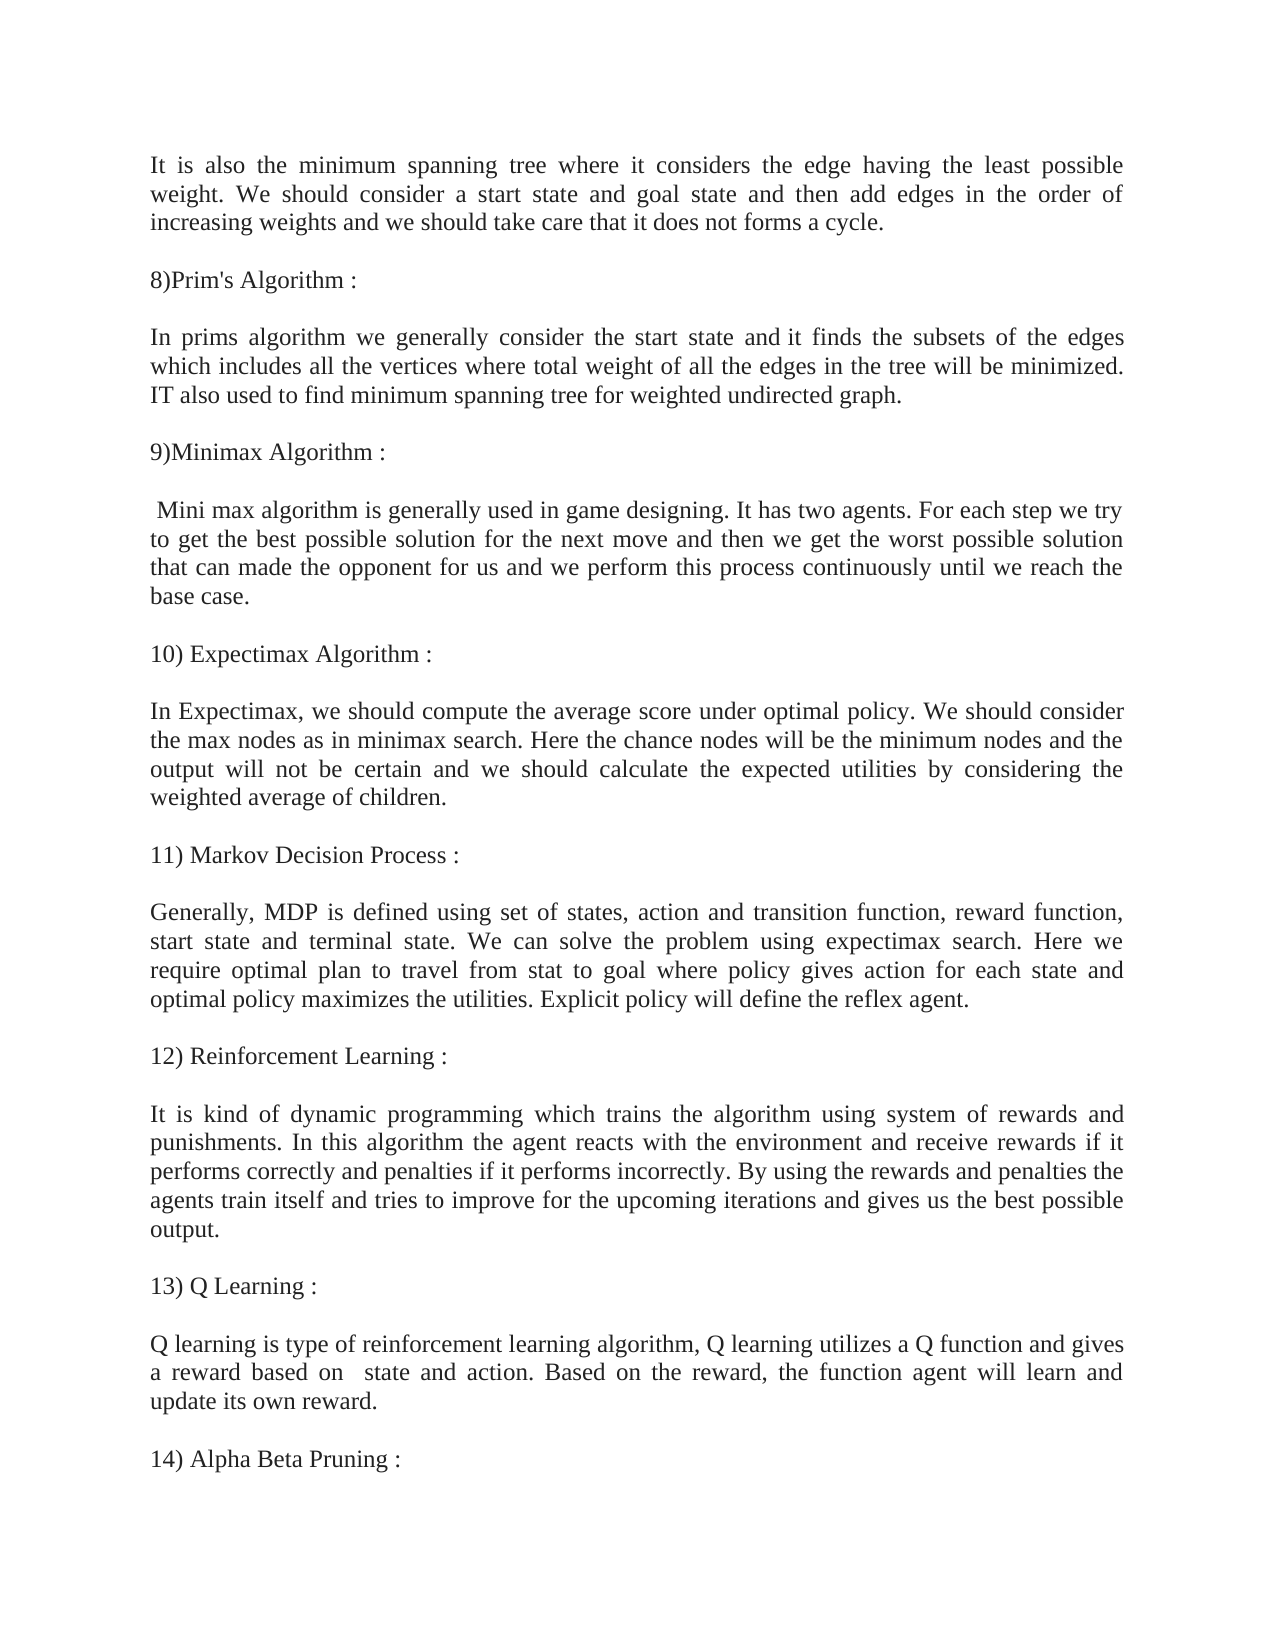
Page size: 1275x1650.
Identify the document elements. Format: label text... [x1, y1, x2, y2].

text Q learning is type of reinforcement learning algorithm, Q learning utilizes a Q function and gives a reward based on state and action. Based on the reward, the function agent will learn and update its own reward. [150, 1329, 1125, 1415]
text 9)Minimax Algorithm : [150, 437, 1125, 466]
text 10) Expectimax Algorithm : [150, 639, 1125, 667]
text It is kind of dynamic programming which trains the algorithm using system of rewards and punishments. In this algorithm the agent reacts with the environment and receive rewards if it performs correctly and penalties if it performs incorrectly. By using the rewards and penalties the agents train itself and tries to improve for the upcoming iterations and gives us the best possible output. [150, 1099, 1125, 1242]
text In Expectimax, we should compute the average score under optimal policy. We should consider the max nodes as in minimax search. Here the chance nodes will be the minimum nodes and the output will not be certain and we should calculate the expected utilities by considering the weighted average of children. [150, 696, 1125, 811]
text 8)Prim's Algorithm : [150, 265, 1125, 294]
text Generally, MDP is defined using set of states, action and transition function, reward function, start state and terminal state. We can solve the problem using expectimax search. Here we require optimal plan to travel from stat to goal where policy gives action for each state and optimal policy maximizes the utilities. Explicit policy will define the reflex agent. [150, 897, 1125, 1012]
text 14) Alpha Beta Pruning : [150, 1444, 1125, 1472]
text Mini max algorithm is generally used in game designing. It has two agents. For each step we try to get the best possible solution for the next move and then we get the worst possible solution that can made the opponent for us and we perform this process continuously until we reach the base case. [150, 495, 1125, 610]
text It is also the minimum spanning tree where it considers the edge having the least possible weight. We should consider a start state and goal state and then add edges in the order of increasing weights and we should take care that it does not forms a cycle. [150, 150, 1125, 236]
text 12) Reinforcement Learning : [150, 1041, 1125, 1070]
text In prims algorithm we generally consider the start state and it finds the subsets of the edges which includes all the vertices where total weight of all the edges in the tree will be minimized. IT also used to find minimum spanning tree for weighted undirected graph. [150, 322, 1125, 409]
text 11) Markov Decision Process : [150, 840, 1125, 869]
text 13) Q Learning : [150, 1271, 1125, 1300]
